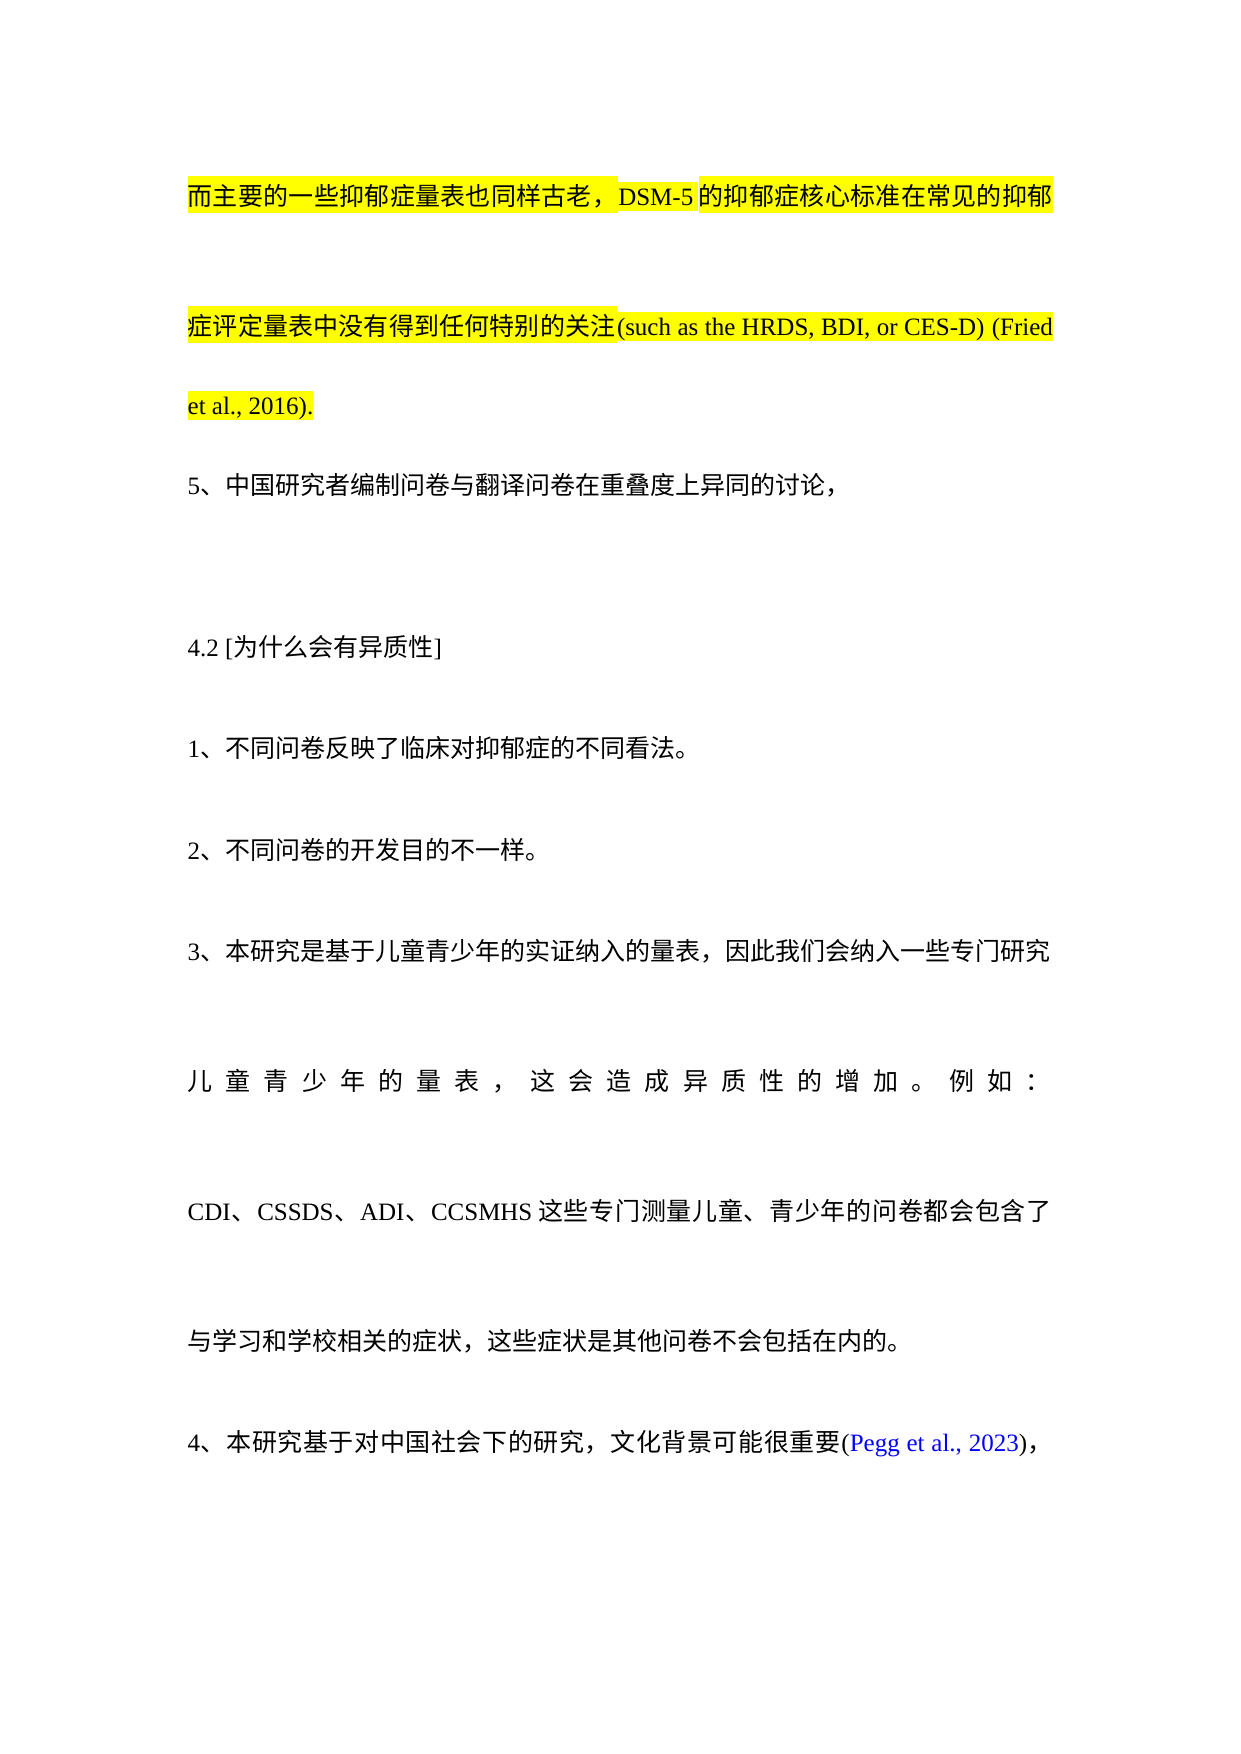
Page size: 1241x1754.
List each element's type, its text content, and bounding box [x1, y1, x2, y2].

text 1、不同问卷反映了临床对抑郁症的不同看法。 [187, 714, 1053, 779]
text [187, 162, 1053, 422]
text 3、本研究是基于儿童青少年的实证纳入的量表，因此我们会纳入一些专门研究儿童青少年的量表，这会造成异质性的增加。例如：CDI、CSSDS、ADI、CCSMHS这些专门测量儿童、青少年的问卷都会包含了与学习和学校相关的症状，这些症状是其他问卷不会包括在内的。 [187, 917, 1053, 1372]
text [187, 1408, 1053, 1473]
text 4.2 [为什么会有异质性] [187, 613, 1053, 678]
text 5、中国研究者编制问卷与翻译问卷在重叠度上异同的讨论， [187, 451, 1053, 516]
text 2、不同问卷的开发目的不一样。 [187, 816, 1053, 881]
